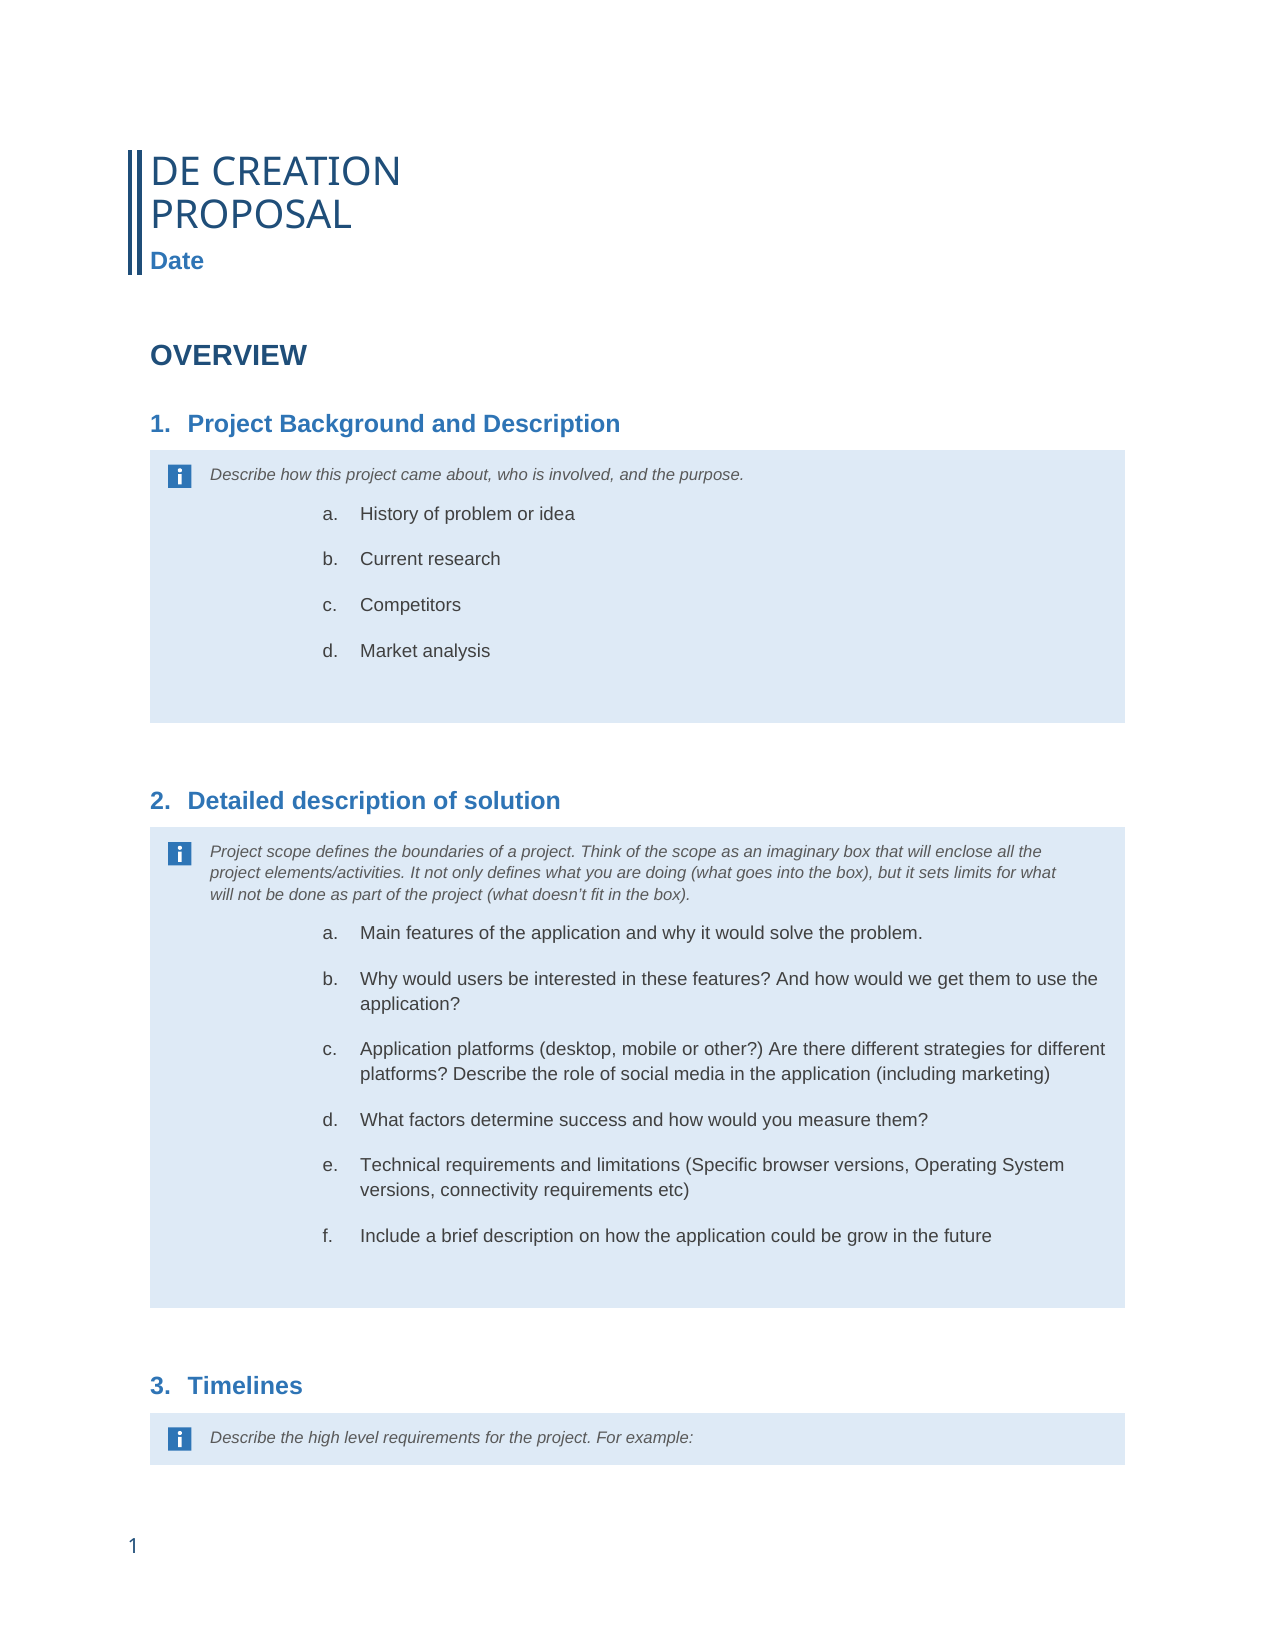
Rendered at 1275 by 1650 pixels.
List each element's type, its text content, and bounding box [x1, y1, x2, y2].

subtitle Timelines [150, 1371, 1125, 1400]
table_header [150, 1413, 210, 1465]
table_header History of problem or idea Current research Competitors Market analysis [210, 450, 1125, 723]
table_header [150, 827, 210, 1308]
table_header Main features of the application and why it would solve the problem. Why would users be interested in these features? And how would we get them to use the application? Application platforms (desktop, mobile or other?) Are there different strategies for different platforms? Describe the role of social media in the application (including marketing) What factors determine success and how would you measure them? Technical requirements and limitations (Specific browser versions, Operating System versions, connectivity requirements etc) Include a brief description on how the application could be grow in the future [210, 827, 1125, 1308]
title De creation [150, 150, 1125, 194]
table_header [150, 450, 210, 723]
title proposal [150, 194, 1125, 237]
subtitle Detailed description of solution [150, 786, 1125, 815]
